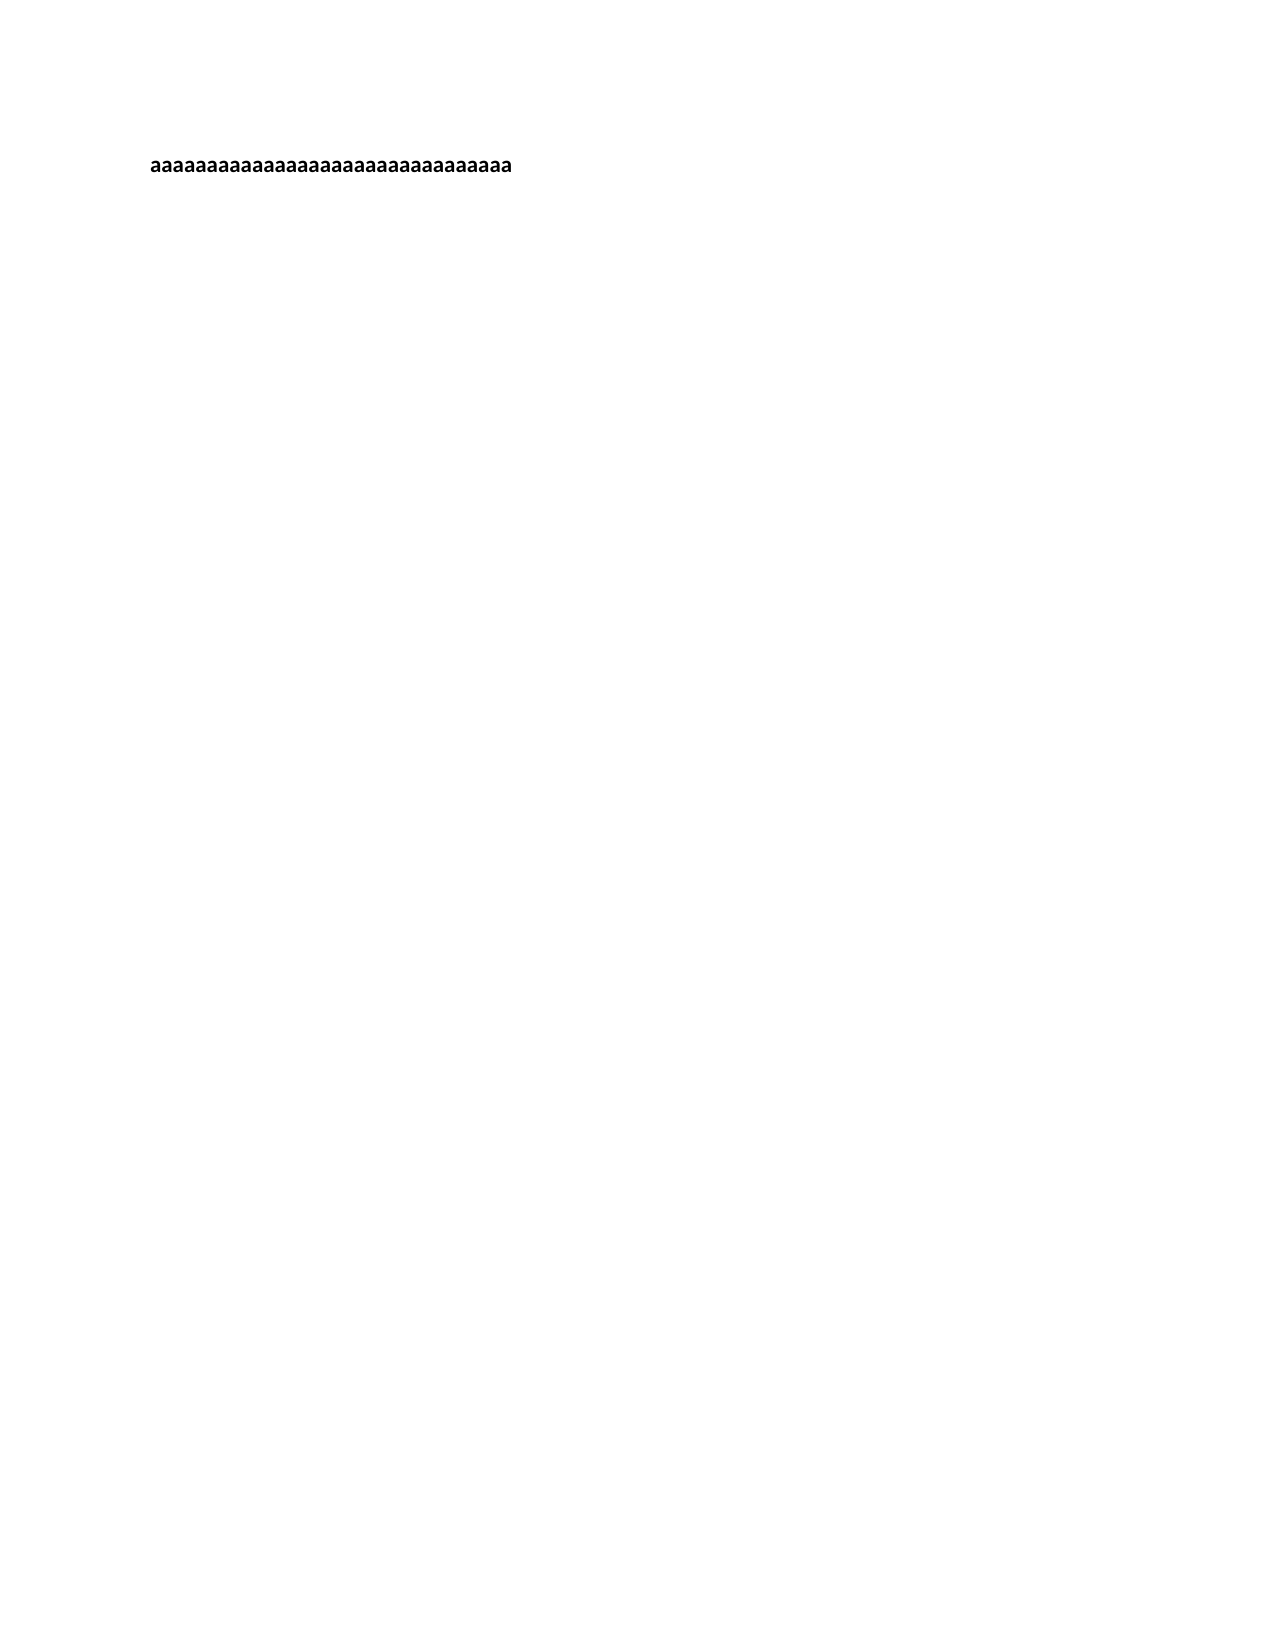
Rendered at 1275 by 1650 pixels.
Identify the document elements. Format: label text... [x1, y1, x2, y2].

text aaaaaaaaaaaaaaaaaaaaaaaaaaaaaaaa [150, 150, 1125, 184]
